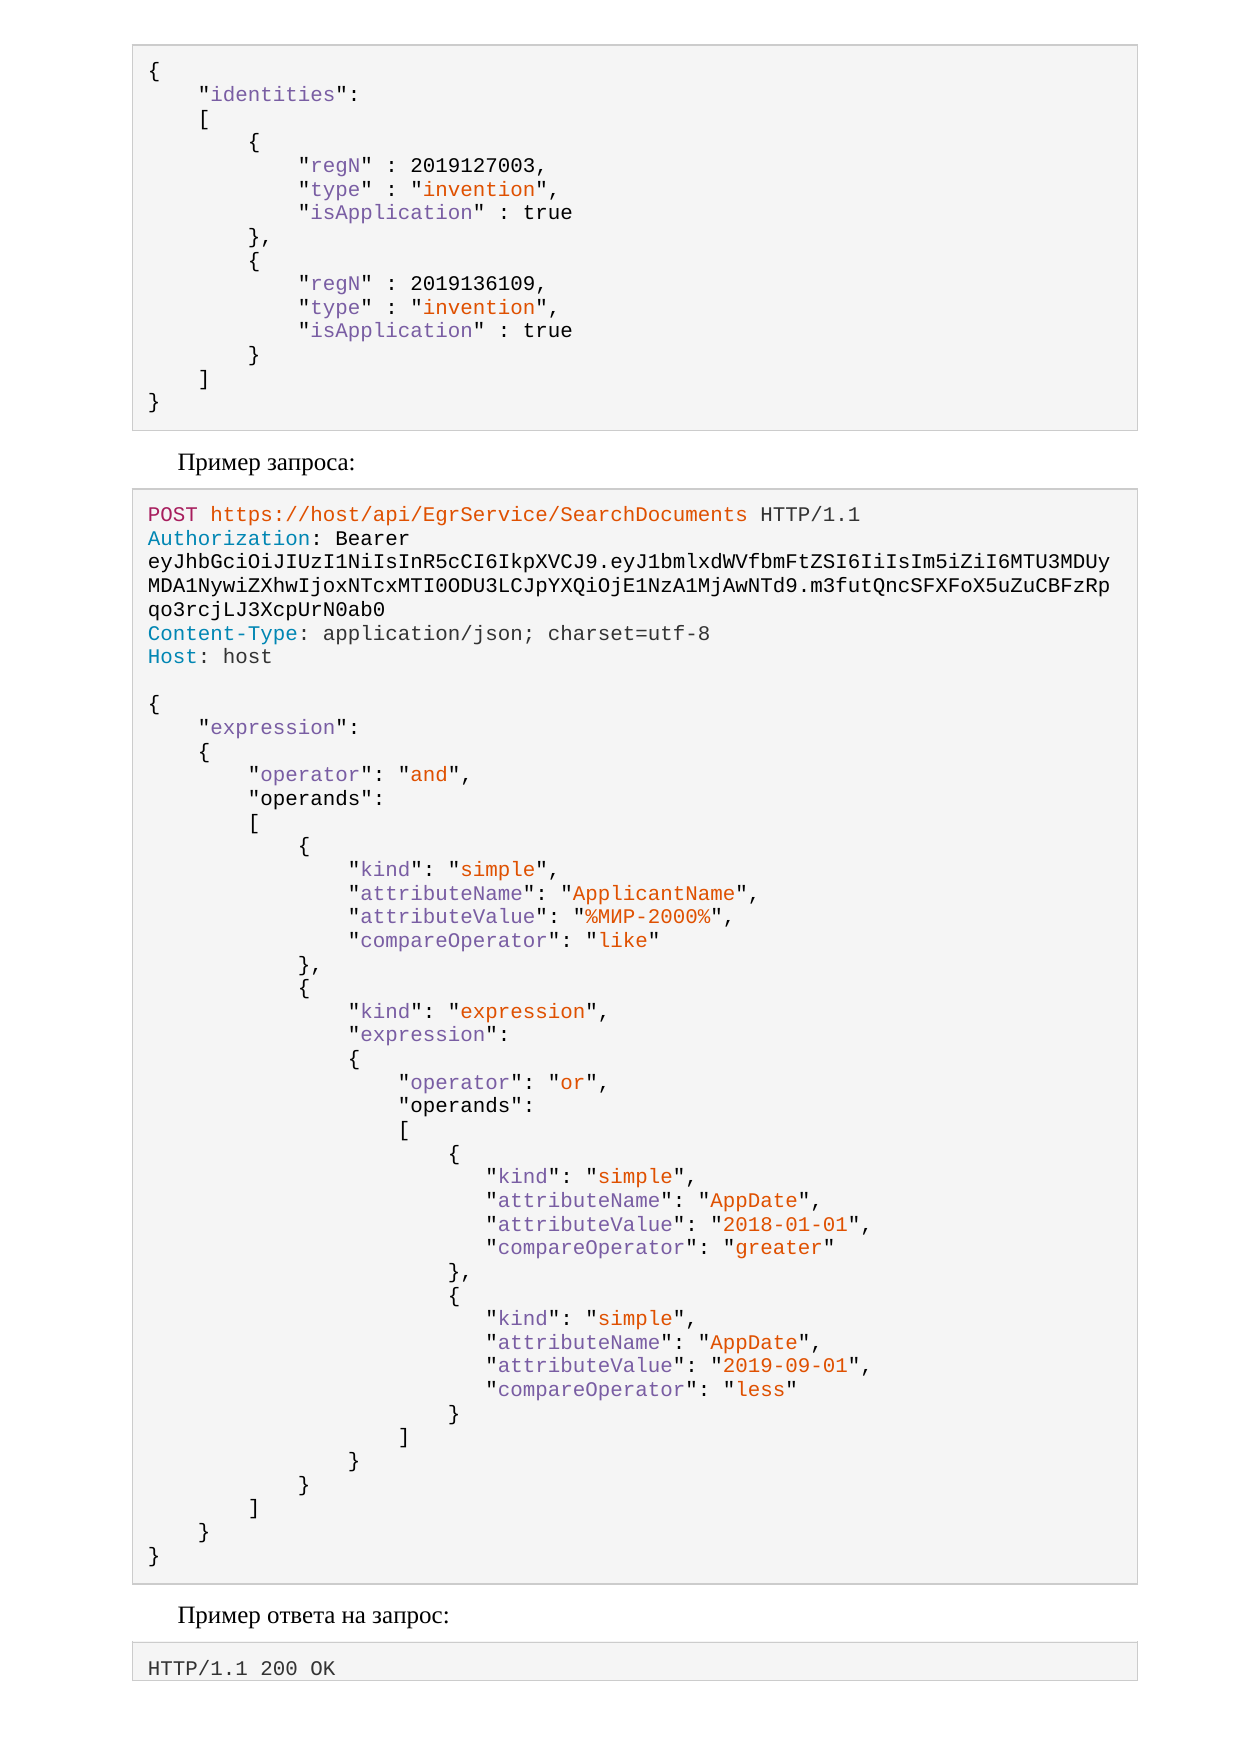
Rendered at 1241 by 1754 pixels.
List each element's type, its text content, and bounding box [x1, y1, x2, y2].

text ] [133, 1481, 1137, 1505]
text "expression": [133, 1008, 1137, 1032]
text }, [133, 1245, 1137, 1268]
text { [133, 1032, 1137, 1056]
text "regN" : 2019127003, [133, 139, 1137, 162]
text }, [133, 937, 1137, 961]
text Пример запроса: [118, 447, 1122, 476]
text "operator": "and", [133, 748, 1137, 772]
text "kind": "simple", [133, 1150, 1137, 1174]
text "attributeName": "AppDate", [133, 1174, 1137, 1197]
text Пример ответа на запрос: [118, 1600, 1122, 1629]
text POST https://host/api/EgrService/SearchDocuments HTTP/1.1 [133, 490, 1137, 512]
text "type" : "invention", [133, 281, 1137, 304]
text "compareOperator": "less" [133, 1363, 1137, 1387]
text "attributeValue": "%МИР-2000%", [133, 890, 1137, 914]
text ] [133, 1410, 1137, 1434]
text "type" : "invention", [133, 162, 1137, 186]
text "operands": [133, 772, 1137, 796]
text { [133, 819, 1137, 843]
text "isApplication" : true [133, 304, 1137, 328]
text { [133, 115, 1137, 139]
text "expression": [133, 701, 1137, 724]
text "attributeName": "AppDate", [133, 1316, 1137, 1339]
text } [133, 1434, 1137, 1458]
text { [133, 724, 1137, 748]
text { [133, 46, 1137, 68]
text Content-Type: application/json; charset=utf-8 [133, 606, 1137, 630]
text "operator": "or", [133, 1056, 1137, 1079]
text } [133, 1387, 1137, 1410]
text { [133, 677, 1137, 701]
text "compareOperator": "greater" [133, 1221, 1137, 1245]
text Host: host [133, 630, 1137, 654]
text { [133, 1268, 1137, 1292]
text "identities": [133, 68, 1137, 92]
text "kind": "simple", [133, 843, 1137, 866]
text { [133, 961, 1137, 985]
text "compareOperator": "like" [133, 914, 1137, 937]
text } [133, 1505, 1137, 1528]
text "operands": [133, 1079, 1137, 1103]
text { [133, 1127, 1137, 1150]
text "kind": "expression", [133, 985, 1137, 1008]
text ] [133, 352, 1137, 375]
text [ [133, 92, 1137, 115]
text } [133, 375, 1137, 430]
text { [133, 233, 1137, 257]
text [ [133, 1103, 1137, 1127]
text "attributeValue": "2019-09-01", [133, 1339, 1137, 1363]
text Authorization: Bearer eyJhbGciOiJIUzI1NiIsInR5cCI6IkpXVCJ9.eyJ1bmlxdWVfbmFtZSI6IiIsIm5iZiI6MTU3MDUyMDA1NywiZXhwIjoxNTcxMTI0ODU3LCJpYXQiOjE1NzA1MjAwNTd9.m3futQncSFXFoX5uZuCBFzRpqo3rcjLJ3XcpUrN0ab0 [133, 512, 1137, 606]
text HTTP/1.1 200 OK [133, 1643, 1137, 1680]
text } [133, 1458, 1137, 1481]
text "regN" : 2019136109, [133, 257, 1137, 281]
text "attributeName": "ApplicantName", [133, 866, 1137, 890]
text [ [133, 796, 1137, 819]
text } [133, 1528, 1137, 1583]
text "attributeValue": "2018-01-01", [133, 1197, 1137, 1221]
text }, [133, 210, 1137, 233]
text "isApplication" : true [133, 186, 1137, 210]
text "kind": "simple", [133, 1292, 1137, 1316]
text } [133, 328, 1137, 352]
